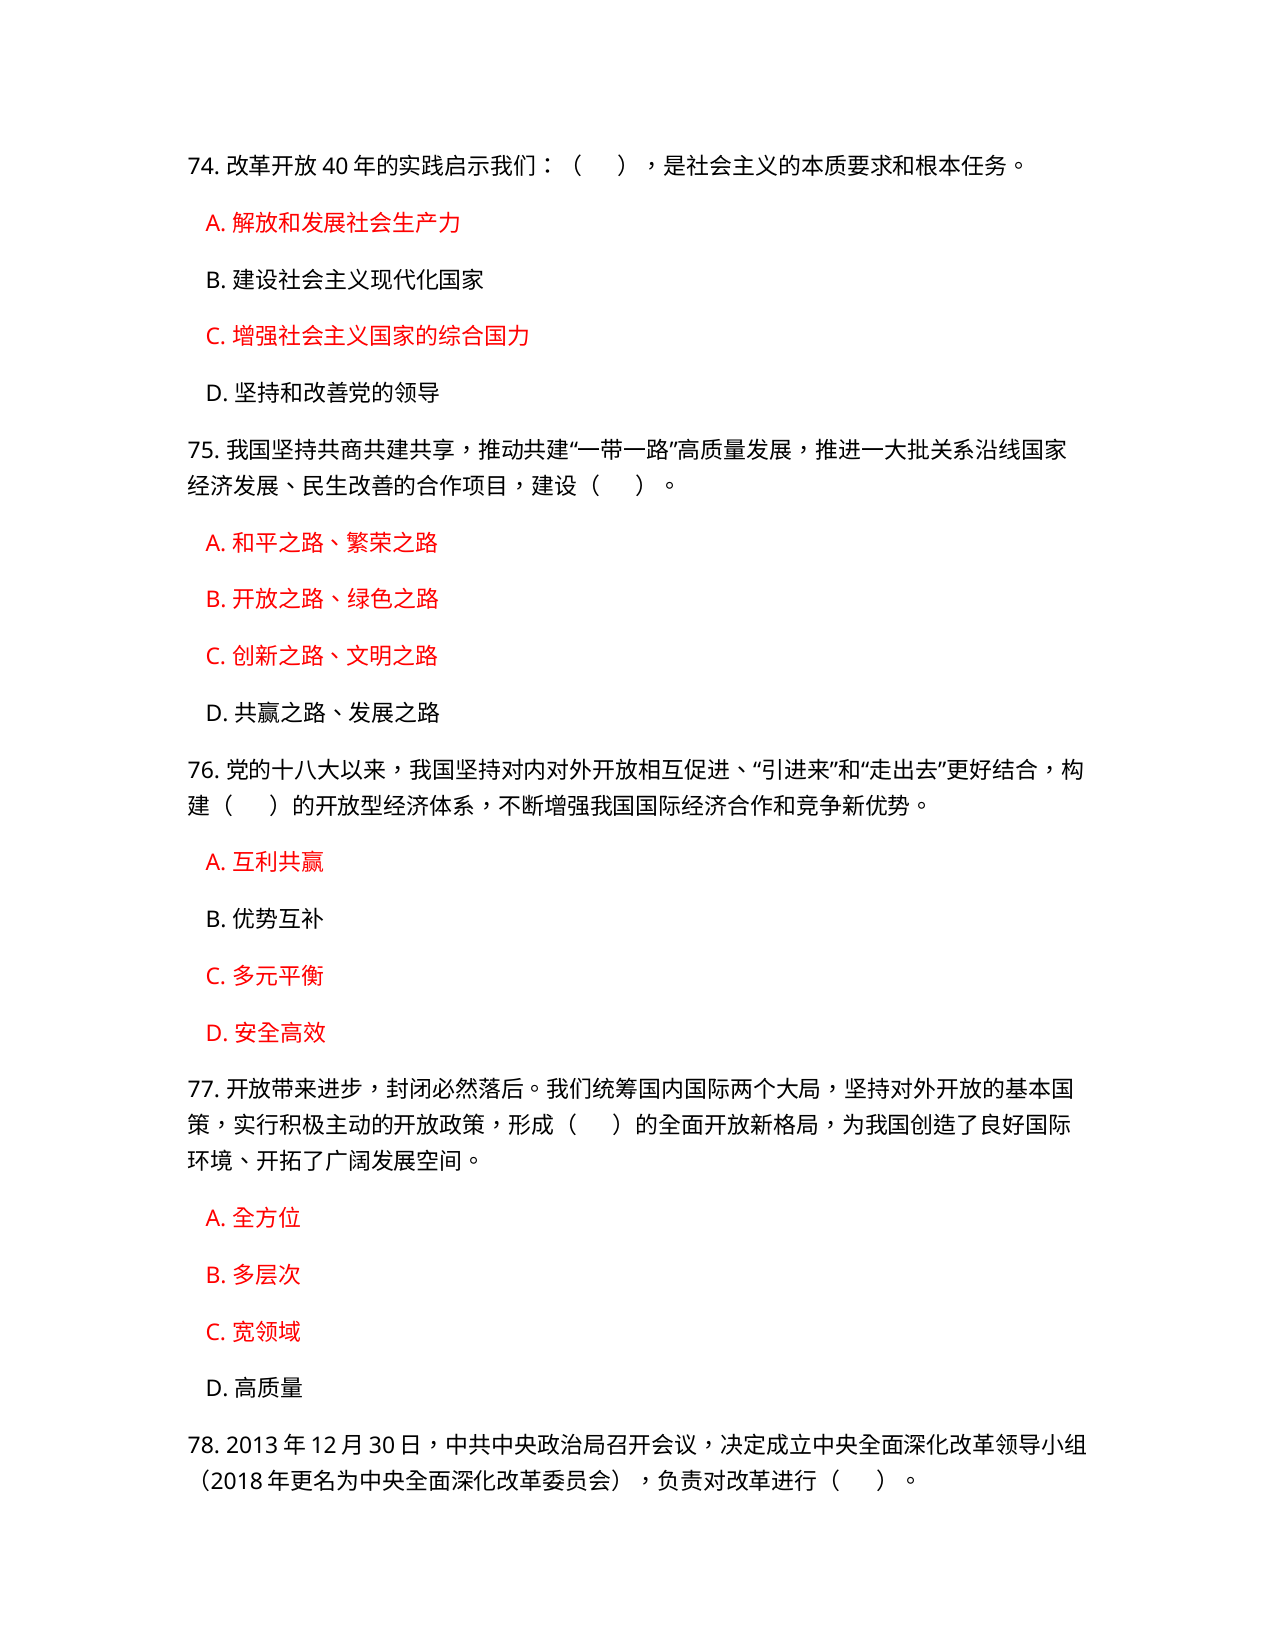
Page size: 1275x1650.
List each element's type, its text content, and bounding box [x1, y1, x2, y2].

text D. 高质量 [187, 1372, 1087, 1404]
text C. 增强社会主义国家的综合国力 [187, 320, 1087, 352]
text C. 创新之路、文明之路 [187, 640, 1087, 671]
text C. 多元平衡 [187, 960, 1087, 991]
text 74. 改革开放40年的实践启示我们：（ ），是社会主义的本质要求和根本任务。 [187, 150, 1087, 181]
text B. 开放之路、绿色之路 [187, 583, 1087, 614]
text D. 安全高效 [187, 1017, 1087, 1048]
text A. 解放和发展社会生产力 [187, 207, 1087, 238]
text D. 共赢之路、发展之路 [187, 697, 1087, 728]
text 78. 2013年12月30日，中共中央政治局召开会议，决定成立中央全面深化改革领导小组（2018年更名为中央全面深化改革委员会），负责对改革进行（ ）。 [187, 1429, 1087, 1496]
text D. 坚持和改善党的领导 [187, 377, 1087, 408]
text 75. 我国坚持共商共建共享，推动共建“一带一路”高质量发展，推进一大批关系沿线国家经济发展、民生改善的合作项目，建设（ ）。 [187, 434, 1087, 501]
text 76. 党的十八大以来，我国坚持对内对外开放相互促进、“引进来”和“走出去”更好结合，构建（ ）的开放型经济体系，不断增强我国国际经济合作和竞争新优势。 [187, 754, 1087, 821]
text B. 多层次 [187, 1259, 1087, 1290]
text 77. 开放带来进步，封闭必然落后。我们统筹国内国际两个大局，坚持对外开放的基本国策，实行积极主动的开放政策，形成（ ）的全面开放新格局，为我国创造了良好国际环境、开拓了广阔发展空间。 [187, 1073, 1087, 1177]
text B. 优势互补 [187, 903, 1087, 934]
text A. 全方位 [187, 1202, 1087, 1233]
text A. 和平之路、繁荣之路 [187, 527, 1087, 558]
text B. 建设社会主义现代化国家 [187, 263, 1087, 295]
text A. 互利共赢 [187, 846, 1087, 878]
text C. 宽领域 [187, 1316, 1087, 1347]
